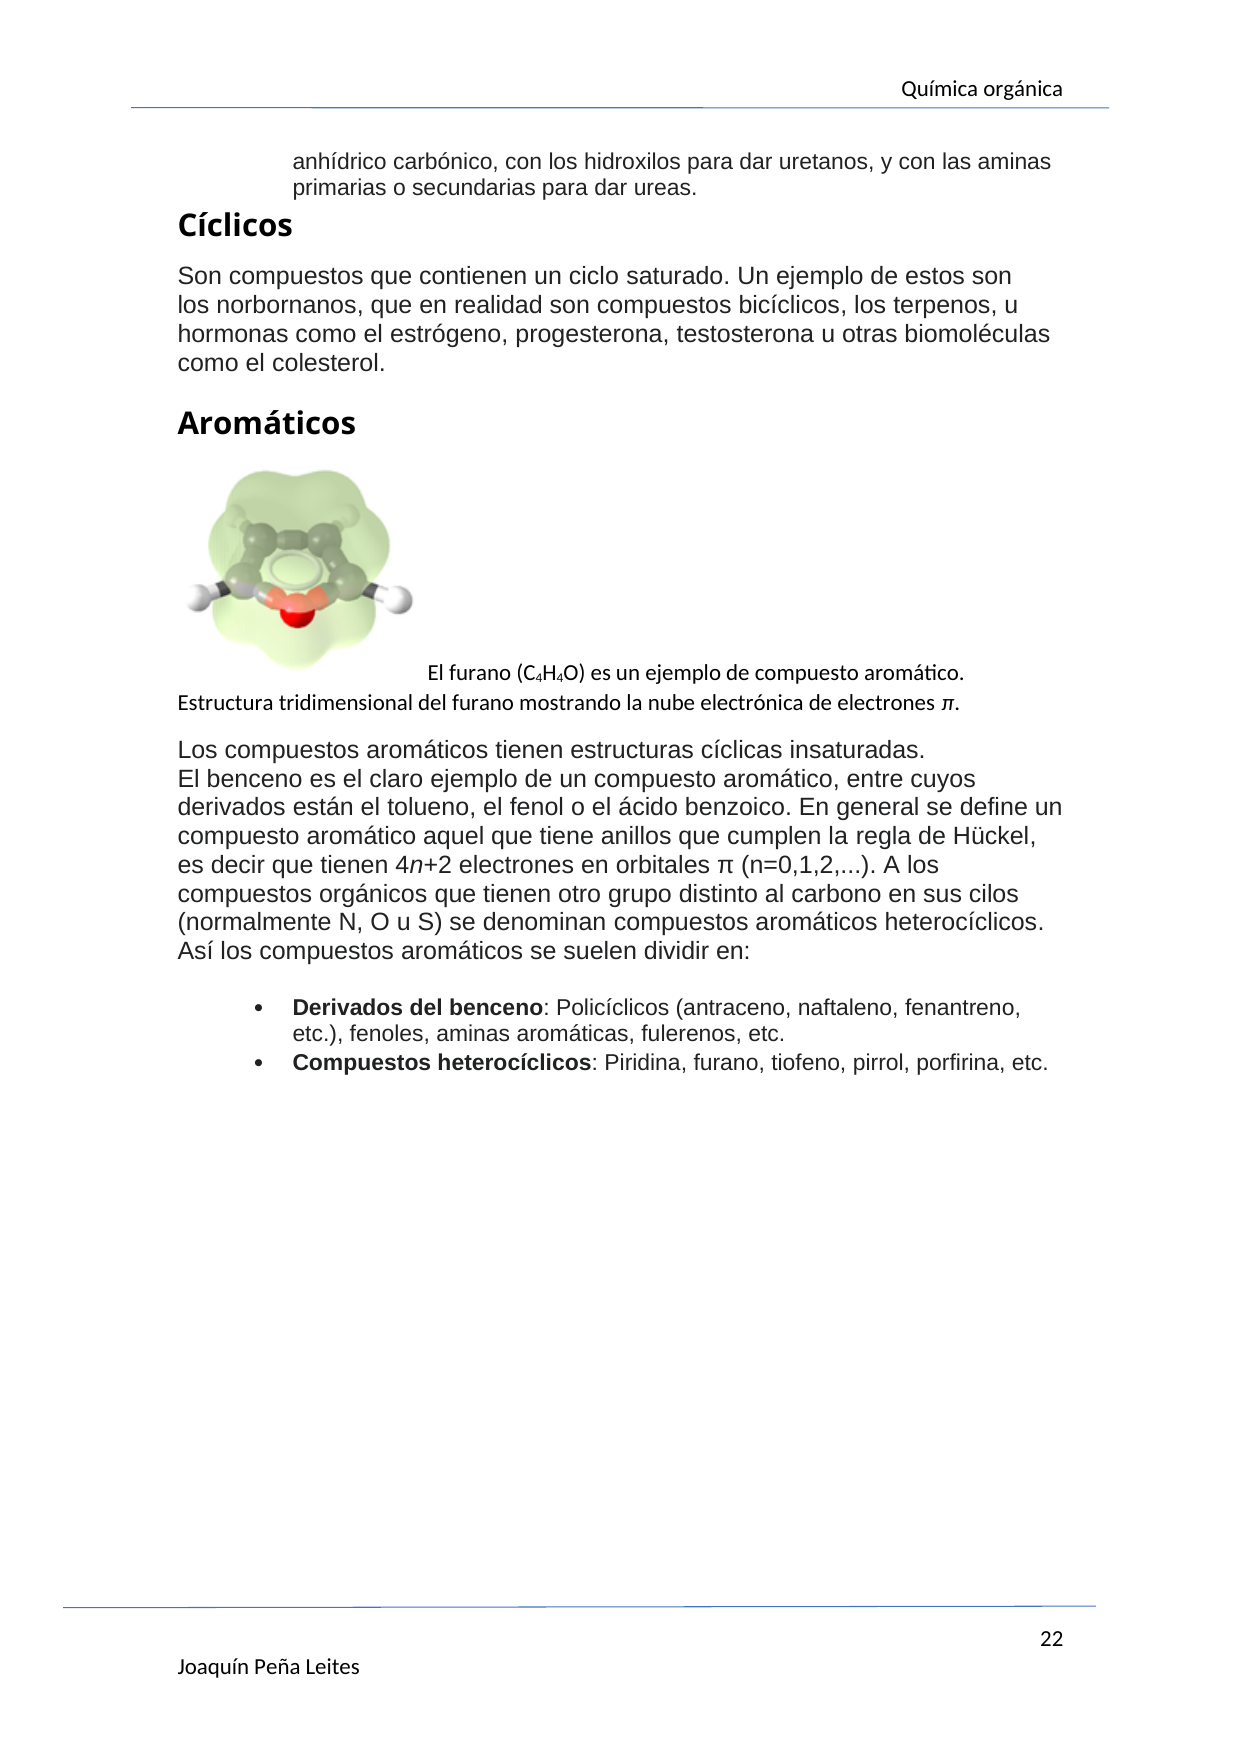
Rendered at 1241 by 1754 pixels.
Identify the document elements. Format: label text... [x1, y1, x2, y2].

text El furano (C4H4O) es un ejemplo de compuesto aromático. Estructura tridimensional del furano mostrando la nube electrónica de electrones π. [177, 453, 1063, 716]
subtitle Cíclicos [177, 203, 1063, 245]
subtitle Aromáticos [177, 401, 1063, 444]
text Son compuestos que contienen un ciclo saturado. Un ejemplo de estos son los norbornanos, que en realidad son compuestos bicíclicos, los terpenos, u hormonas como el estrógeno, progesterona, testosterona u otras biomoléculas como el colesterol. [177, 261, 1063, 376]
picture [177, 453, 428, 680]
list Derivados del benceno: Policíclicos (antraceno, naftaleno, fenantreno, etc.), fenoles, aminas aromáticas, fulerenos, etc. [255, 994, 1063, 1047]
list Compuestos heterocíclicos: Piridina, furano, tiofeno, pirrol, porfirina, etc. [255, 1049, 1063, 1076]
text Los compuestos aromáticos tienen estructuras cíclicas insaturadas. El benceno es el claro ejemplo de un compuesto aromático, entre cuyos derivados están el tolueno, el fenol o el ácido benzoico. En general se define un compuesto aromático aquel que tiene anillos que cumplen la regla de Hückel, es decir que tienen 4n+2 electrones en orbitales π (n=0,1,2,...). A los compuestos orgánicos que tienen otro grupo distinto al carbono en sus cilos (normalmente N, O u S) se denominan compuestos aromáticos heterocíclicos. Así los compuestos aromáticos se suelen dividir en: [177, 735, 1063, 965]
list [255, 148, 1063, 200]
